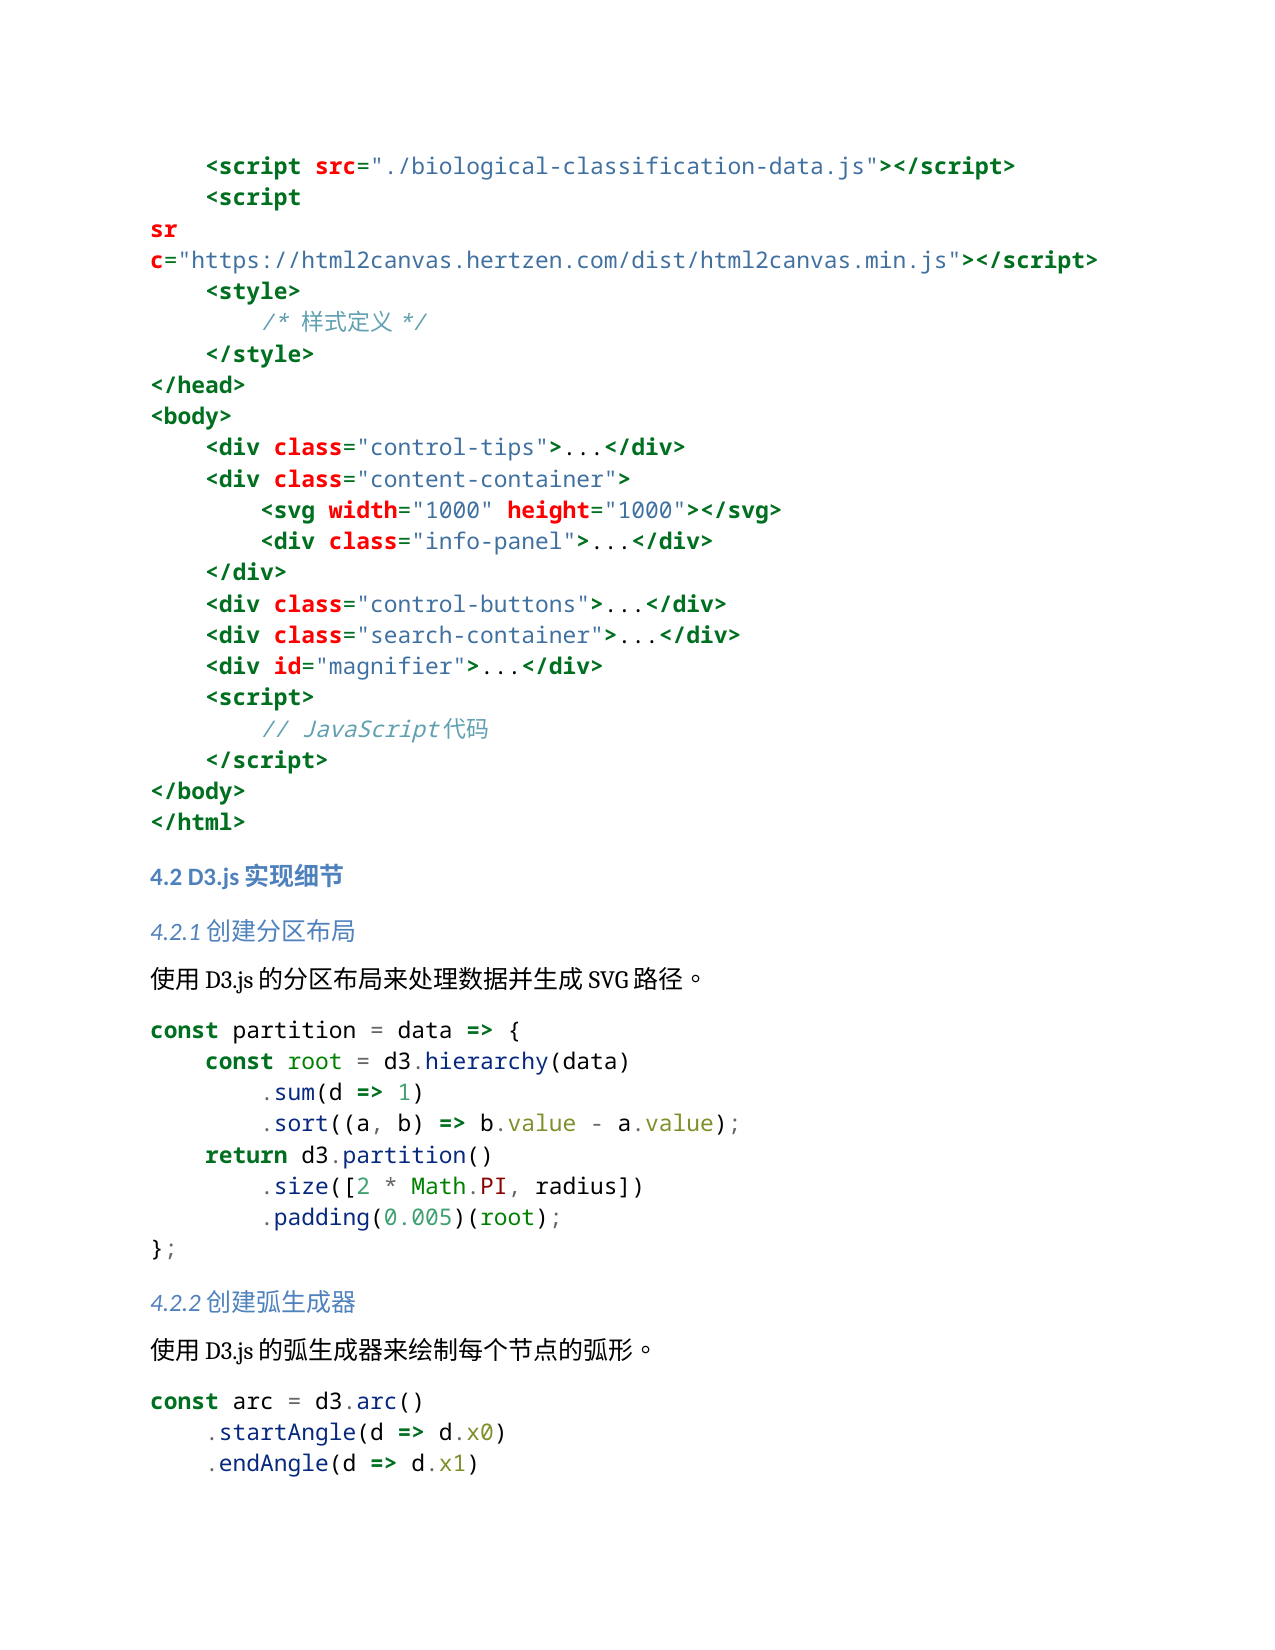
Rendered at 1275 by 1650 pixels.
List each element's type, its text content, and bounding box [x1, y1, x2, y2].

subtitle 4.2.2 创建弧生成器 [150, 1284, 1125, 1318]
text 使用D3.js的分区布局来处理数据并生成SVG路径。 [150, 966, 1125, 995]
subtitle 4.2.1 创建分区布局 [150, 913, 1125, 947]
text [150, 150, 1125, 837]
subtitle 4.2 D3.js实现细节 [150, 858, 1125, 892]
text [150, 1385, 1125, 1478]
text 使用D3.js的弧生成器来绘制每个节点的弧形。 [150, 1337, 1125, 1366]
text const partition = data => { const root = d3.hierarchy(data) .sum(d => 1) .sort((a, b) => b.value - a.value); return d3.partition() .size([2 * Math.PI, radius]) .padding(0.005)(root); }; [150, 1013, 1125, 1263]
